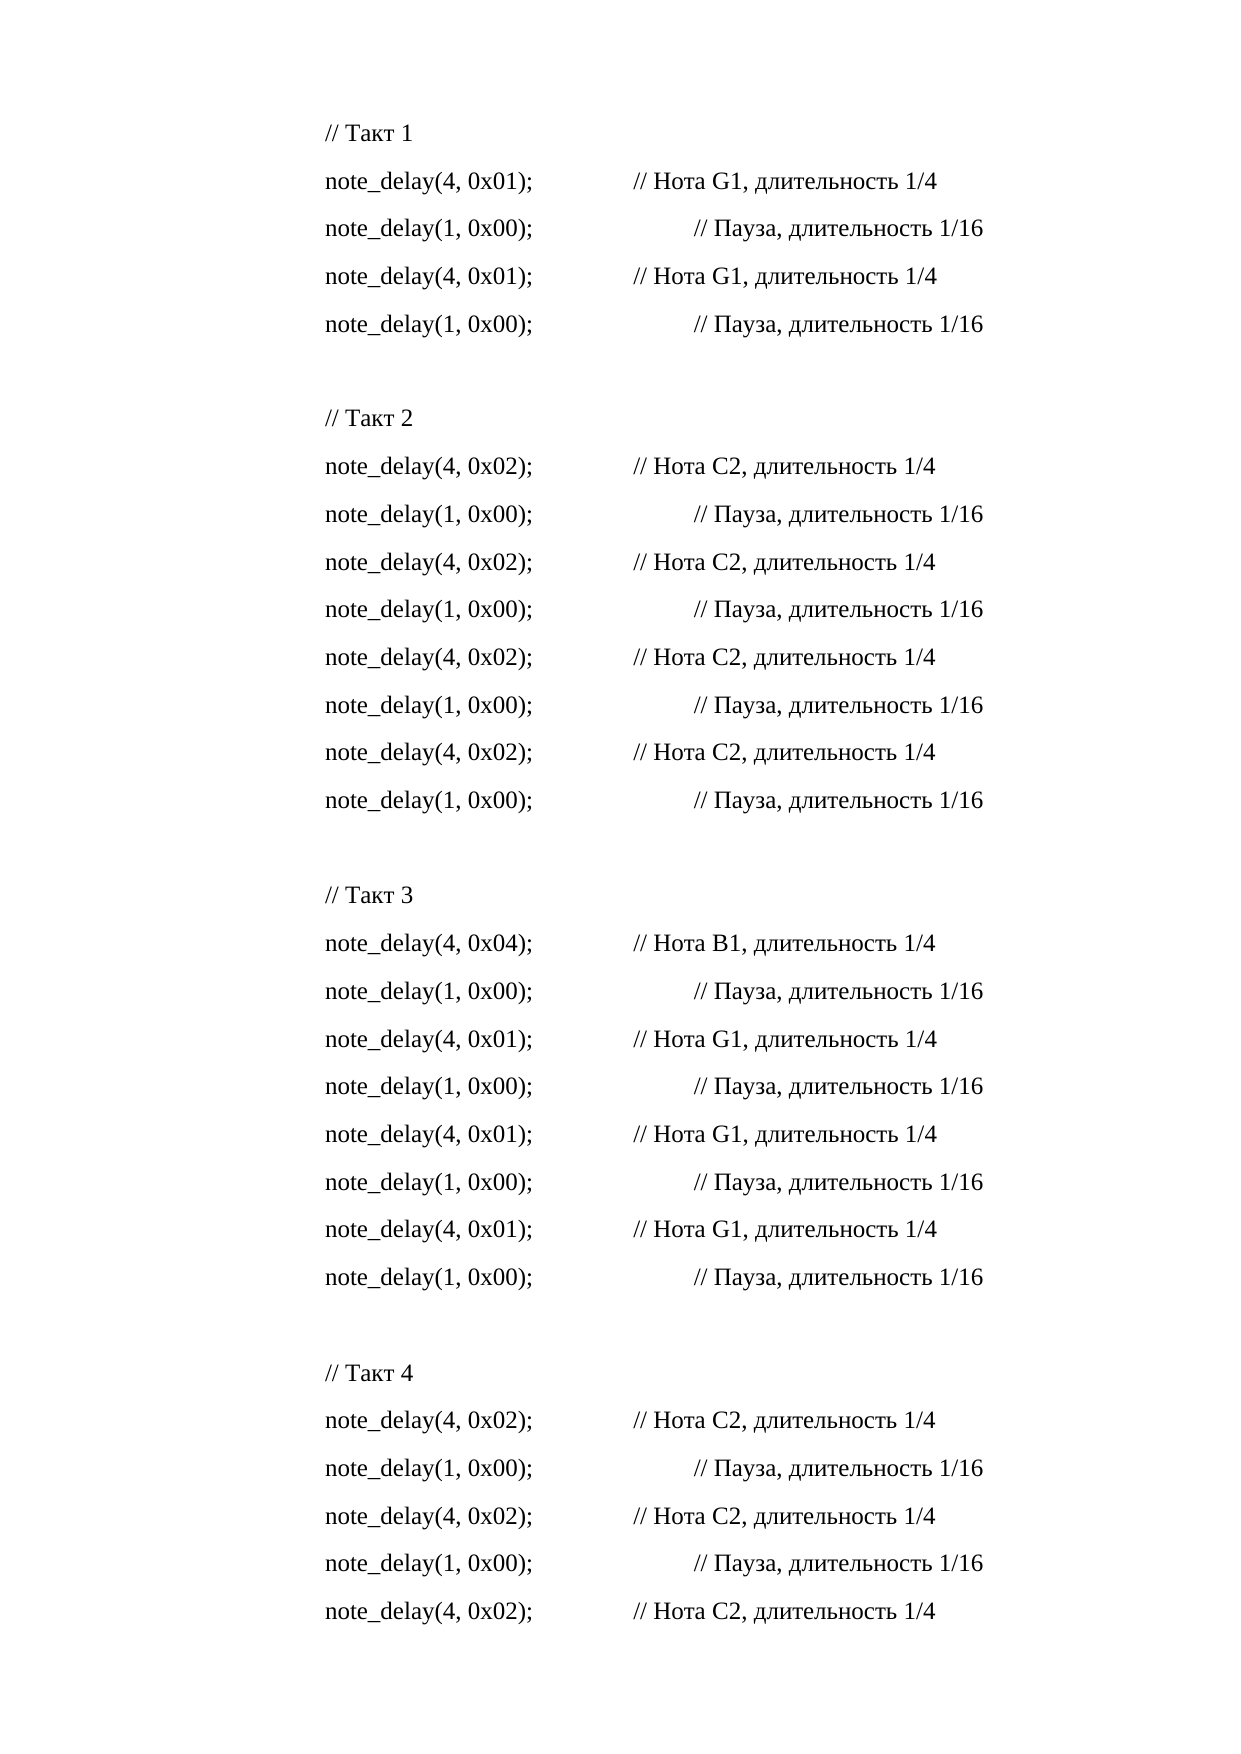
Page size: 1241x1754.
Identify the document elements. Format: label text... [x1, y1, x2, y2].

text note_delay(4, 0x02); // Нота C2, длительность 1/4 [177, 1405, 1152, 1434]
text // Такт 2 [177, 403, 1152, 432]
text note_delay(4, 0x02); // Нота C2, длительность 1/4 [177, 642, 1152, 671]
text note_delay(1, 0x00); // Пауза, длительность 1/16 [177, 690, 1152, 718]
text note_delay(1, 0x00); // Пауза, длительность 1/16 [177, 976, 1152, 1005]
text note_delay(1, 0x00); // Пауза, длительность 1/16 [177, 499, 1152, 528]
text // Такт 1 [177, 118, 1152, 147]
text note_delay(1, 0x00); // Пауза, длительность 1/16 [177, 213, 1152, 242]
text // Такт 3 [177, 881, 1152, 909]
text note_delay(1, 0x00); // Пауза, длительность 1/16 [177, 309, 1152, 338]
text note_delay(4, 0x01); // Нота G1, длительность 1/4 [177, 261, 1152, 290]
text note_delay(1, 0x00); // Пауза, длительность 1/16 [177, 1071, 1152, 1100]
text // Такт 4 [177, 1358, 1152, 1386]
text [177, 1453, 1152, 1482]
text note_delay(4, 0x02); // Нота C2, длительность 1/4 [177, 547, 1152, 575]
text note_delay(4, 0x02); // Нота C2, длительность 1/4 [177, 737, 1152, 766]
text note_delay(1, 0x00); // Пауза, длительность 1/16 [177, 1167, 1152, 1196]
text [177, 1548, 1152, 1577]
text note_delay(4, 0x01); // Нота G1, длительность 1/4 [177, 166, 1152, 194]
text note_delay(4, 0x01); // Нота G1, длительность 1/4 [177, 1119, 1152, 1148]
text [177, 1596, 1152, 1625]
text note_delay(4, 0x01); // Нота G1, длительность 1/4 [177, 1214, 1152, 1243]
text note_delay(4, 0x01); // Нота G1, длительность 1/4 [177, 1024, 1152, 1052]
text note_delay(1, 0x00); // Пауза, длительность 1/16 [177, 594, 1152, 623]
text note_delay(1, 0x00); // Пауза, длительность 1/16 [177, 1262, 1152, 1291]
text note_delay(4, 0x04); // Нота B1, длительность 1/4 [177, 928, 1152, 957]
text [177, 1501, 1152, 1529]
text note_delay(4, 0x02); // Нота C2, длительность 1/4 [177, 451, 1152, 480]
text note_delay(1, 0x00); // Пауза, длительность 1/16 [177, 785, 1152, 814]
